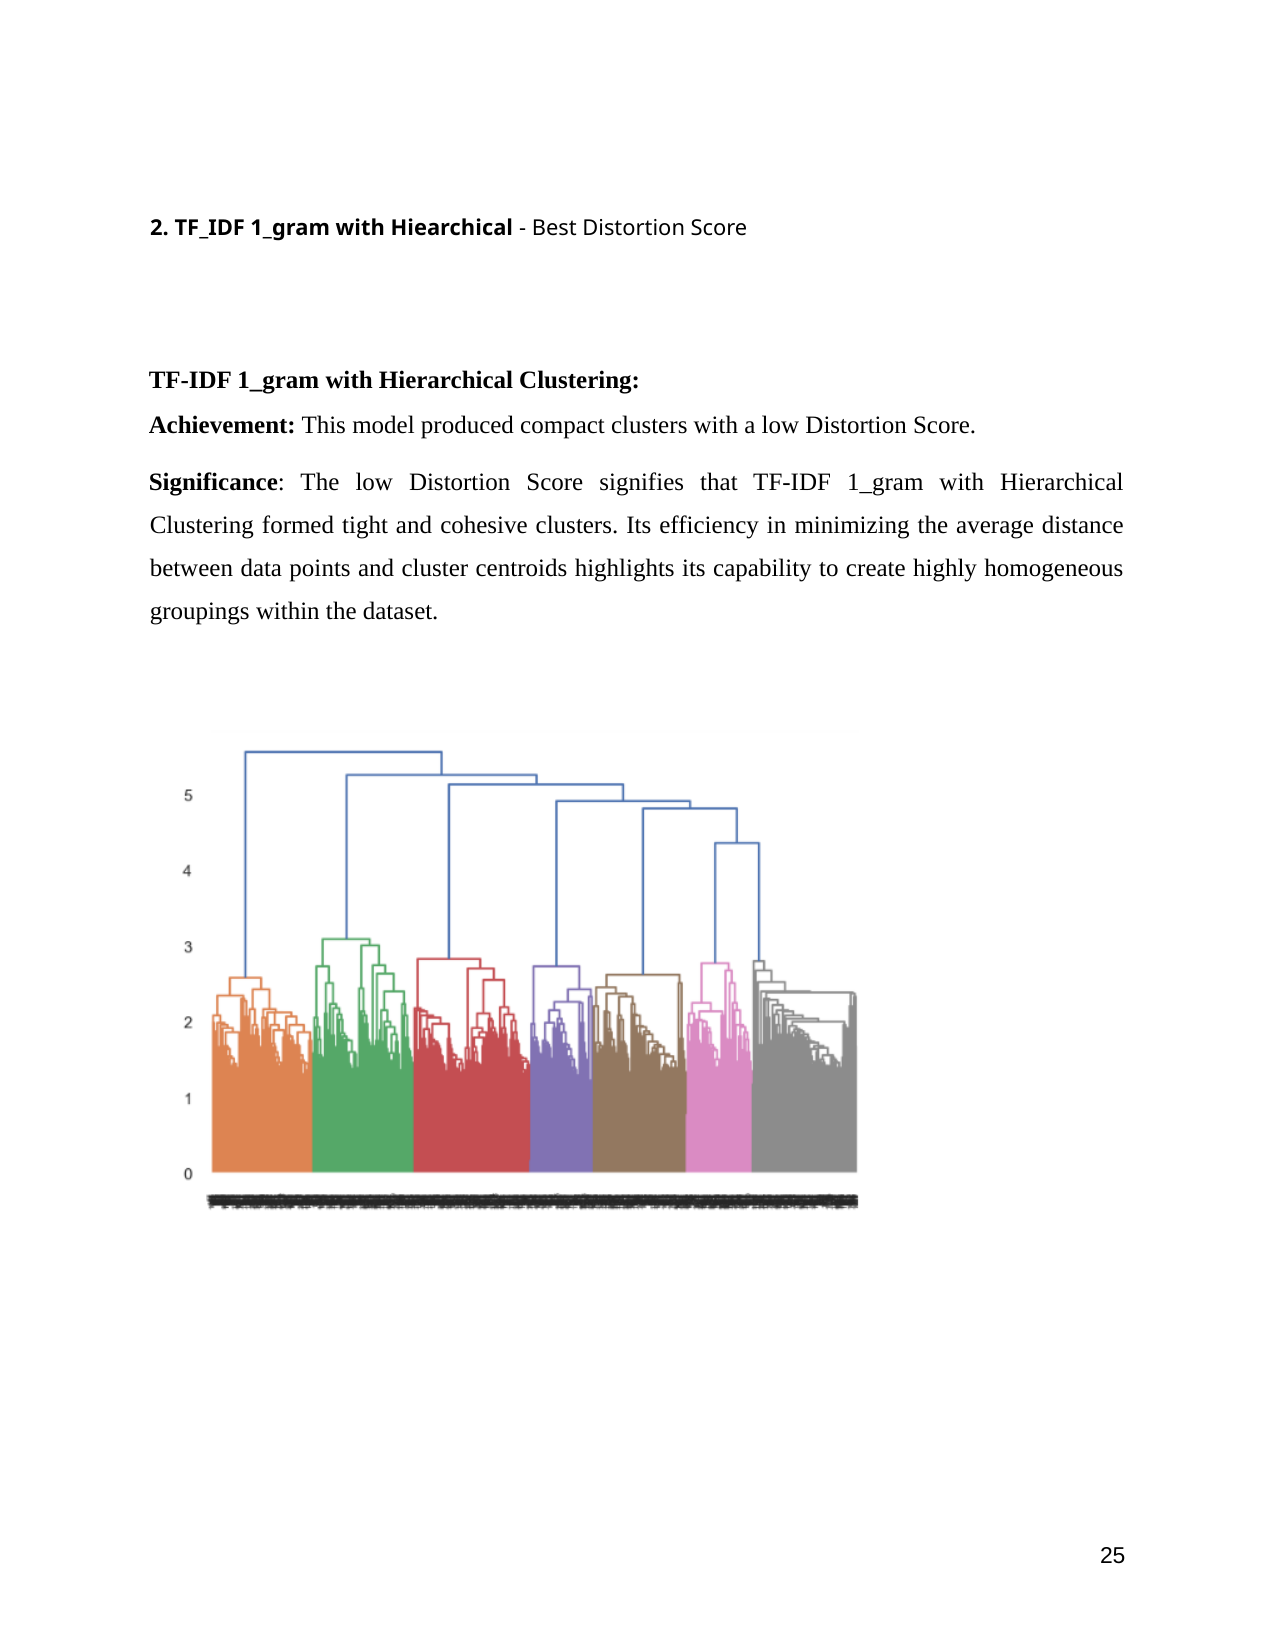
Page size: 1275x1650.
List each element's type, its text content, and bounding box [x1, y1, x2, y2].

text 2. TF_IDF 1_gram with Hiearchical - Best Distortion Score [150, 212, 1125, 242]
subtitle Significance: The low Distortion Score signifies that TF-IDF 1_gram with Hierarchical Clustering formed tight and cohesive clusters. Its efficiency in minimizing the average distance between data points and cluster centroids highlights its capability to create highly homogeneous groupings within the dataset. [148, 467, 1125, 625]
subtitle Achievement: This model produced compact clusters with a low Distortion Score. [148, 410, 1125, 439]
subtitle TF-IDF 1_gram with Hierarchical Clustering: [148, 365, 1125, 394]
picture [150, 727, 972, 1232]
